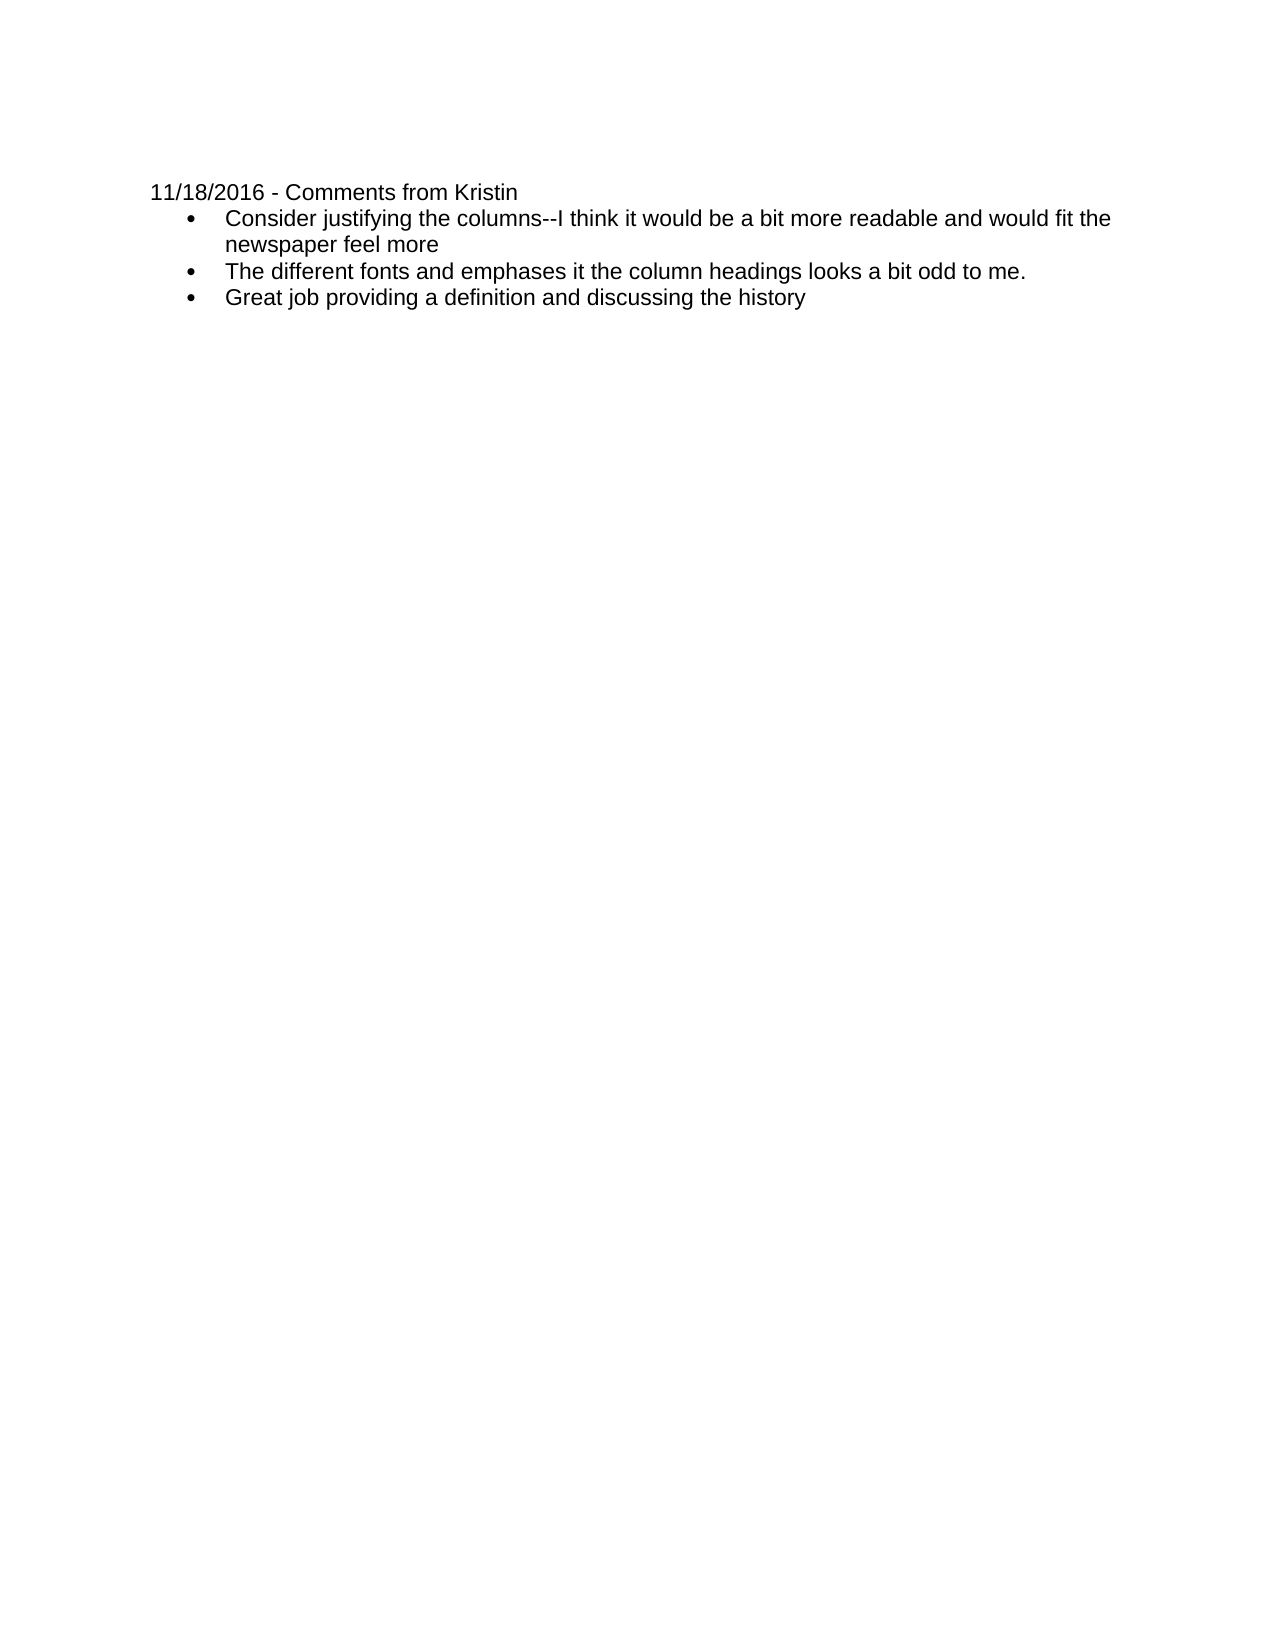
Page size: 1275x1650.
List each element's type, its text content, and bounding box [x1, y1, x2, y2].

list Consider justifying the columns--I think it would be a bit more readable and would fit the newspaper feel more [187, 205, 1125, 258]
list The different fonts and emphases it the column headings looks a bit odd to me. [187, 258, 1125, 284]
list Great job providing a definition and discussing the history [187, 284, 1125, 311]
text 11/18/2016 - Comments from Kristin [150, 179, 1125, 205]
